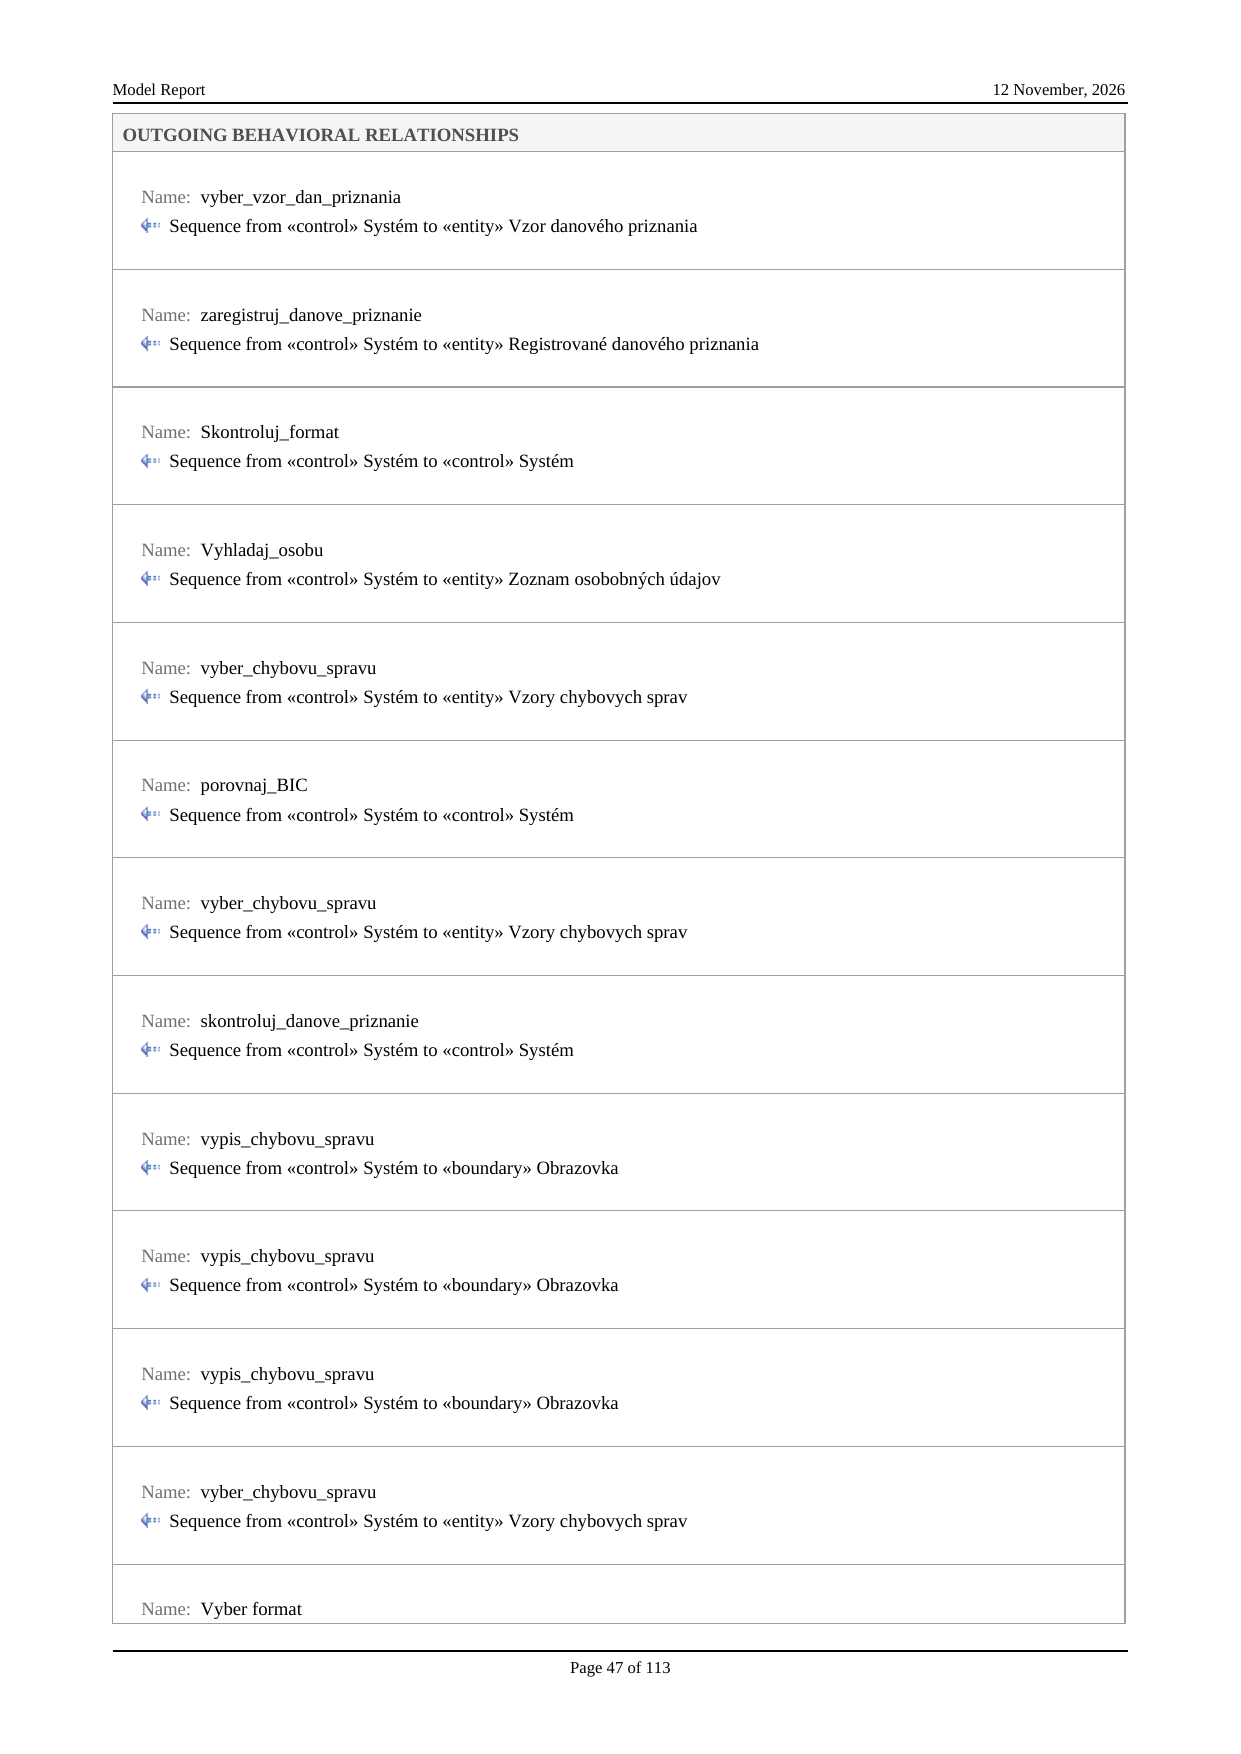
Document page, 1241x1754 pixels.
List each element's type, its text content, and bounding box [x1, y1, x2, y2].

table_header Name: vyber_chybovu_spravu Sequence from «control» Systém to «entity» Vzory chybovych sprav [113, 1447, 1124, 1563]
table_header Name: Vyhladaj_osobu Sequence from «control» Systém to «entity» Zoznam osobobných údajov [113, 505, 1124, 622]
table_header Name: skontroluj_danove_priznanie Sequence from «control» Systém to «control» Systém [113, 976, 1124, 1093]
table_header OUTGOING BEHAVIORAL RELATIONSHIPS [113, 114, 1124, 151]
table_header Name: porovnaj_BIC Sequence from «control» Systém to «control» Systém [113, 741, 1124, 857]
picture [141, 802, 160, 821]
table_header Name: vyber_chybovu_spravu Sequence from «control» Systém to «entity» Vzory chybovych sprav [113, 623, 1124, 739]
table_header Name: Skontroluj_format Sequence from «control» Systém to «control» Systém [113, 388, 1124, 504]
table_header Name: vypis_chybovu_spravu Sequence from «control» Systém to «boundary» Obrazovka [113, 1329, 1124, 1446]
picture [141, 449, 160, 468]
table_header Name: vyber_chybovu_spravu Sequence from «control» Systém to «entity» Vzory chybovych sprav [113, 858, 1124, 975]
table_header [113, 1565, 1124, 1623]
picture [141, 331, 160, 351]
table_header Name: vypis_chybovu_spravu Sequence from «control» Systém to «boundary» Obrazovka [113, 1211, 1124, 1328]
picture [141, 213, 160, 233]
picture [141, 920, 160, 939]
picture [141, 1390, 160, 1410]
table_header Name: zaregistruj_danove_priznanie Sequence from «control» Systém to «entity» Registrované danového priznania [113, 270, 1124, 386]
picture [141, 1273, 160, 1292]
table_cell Name: vyber_vzor_dan_priznania Sequence from «control» Systém to «entity» Vzor danového priznania [113, 152, 1124, 269]
picture [141, 1155, 160, 1175]
picture [141, 1508, 160, 1528]
table_header Name: vypis_chybovu_spravu Sequence from «control» Systém to «boundary» Obrazovka [113, 1094, 1124, 1210]
picture [141, 566, 160, 586]
picture [141, 1037, 160, 1057]
picture [141, 684, 160, 704]
